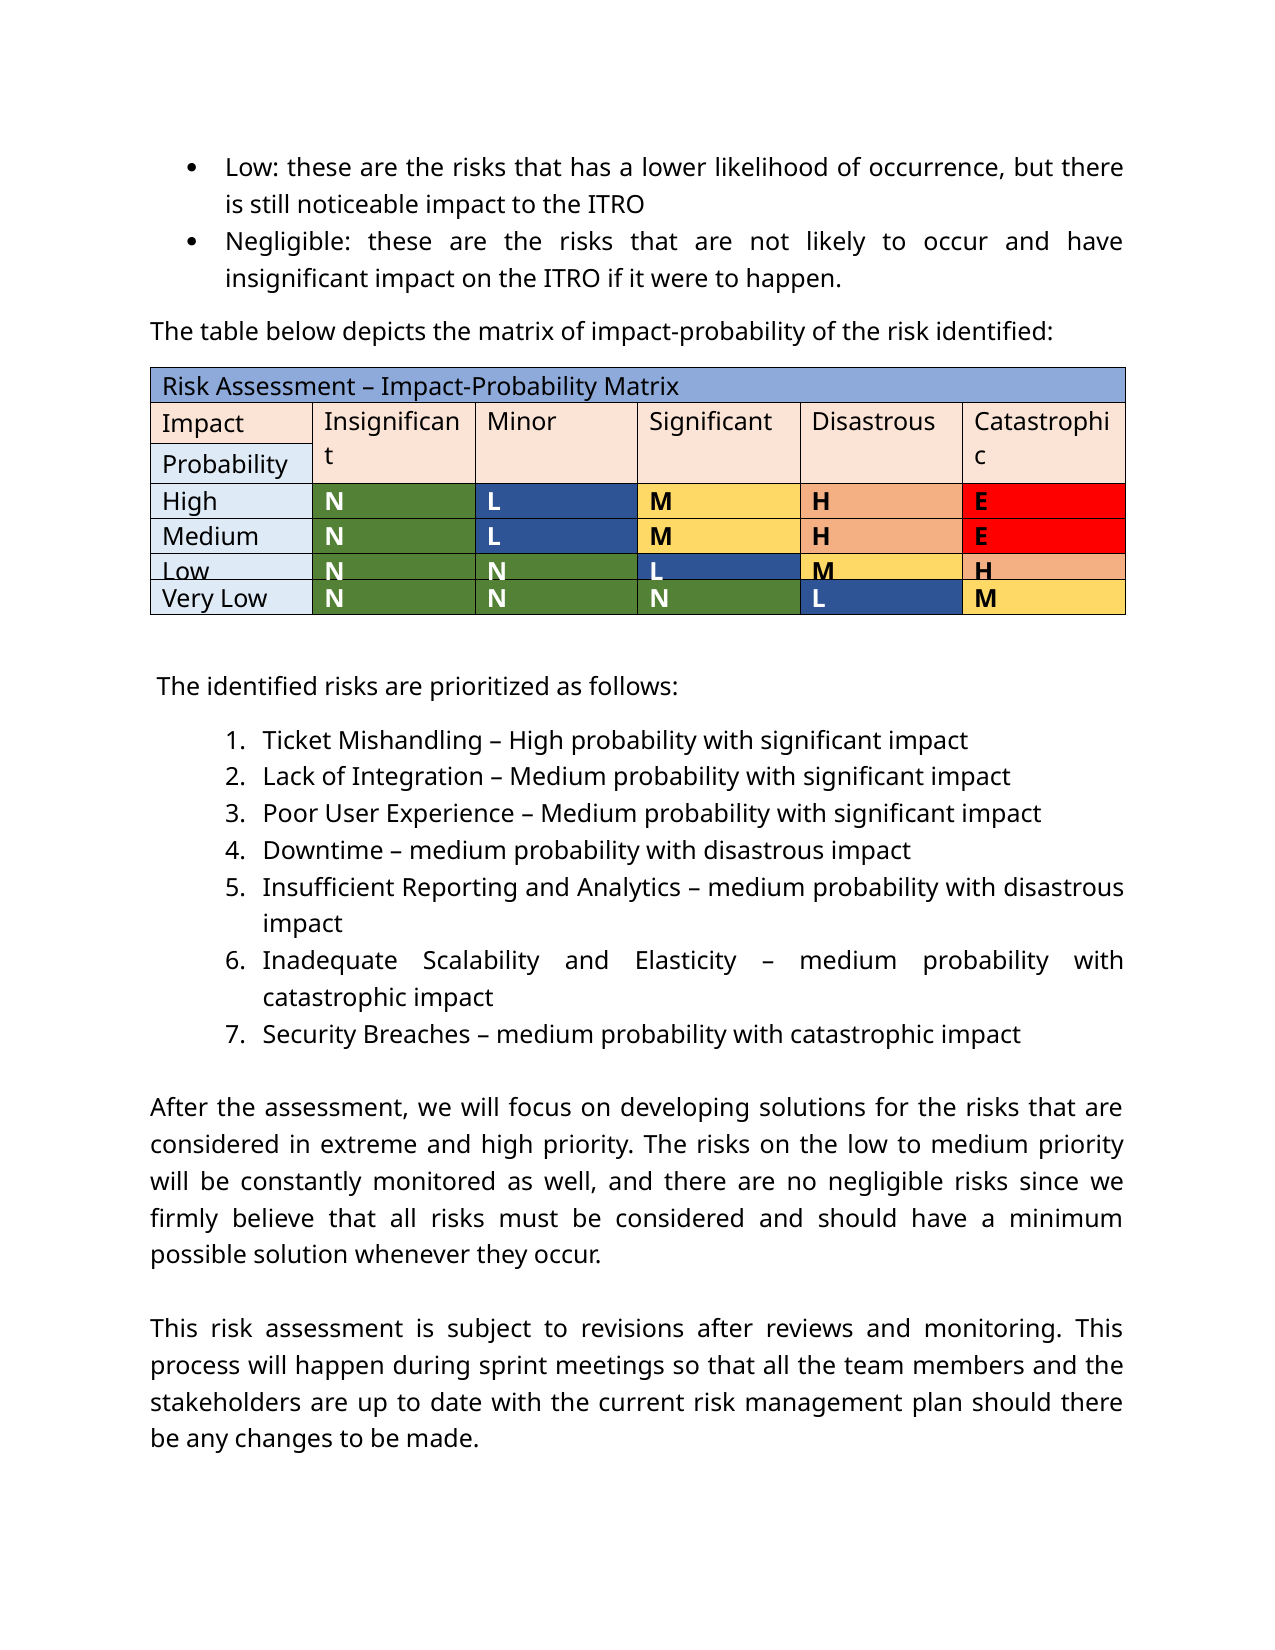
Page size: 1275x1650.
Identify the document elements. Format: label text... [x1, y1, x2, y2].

list Negligible: these are the risks that are not likely to occur and have insignificant impact on the ITRO if it were to happen. [187, 223, 1125, 294]
table_cell M [801, 554, 962, 579]
list Inadequate Scalability and Elasticity – medium probability with catastrophic impact [225, 943, 1125, 1014]
list Security Breaches – medium probability with catastrophic impact [225, 1016, 1125, 1051]
table_header Risk Assessment – Impact-Probability Matrix [151, 368, 1125, 402]
table_cell H [963, 554, 1125, 579]
table_cell High [151, 484, 312, 518]
table_cell M [638, 519, 800, 553]
table_cell Catastrophic [963, 403, 1125, 483]
table_cell Disastrous [801, 403, 962, 483]
table_cell H [801, 484, 962, 518]
table_cell Very Low [151, 580, 312, 614]
table_cell Minor [476, 403, 637, 483]
table_cell M [963, 580, 1125, 614]
table_cell Significant [638, 403, 800, 483]
table_cell N [476, 580, 637, 614]
list Insufficient Reporting and Analytics – medium probability with disastrous impact [225, 869, 1125, 940]
list Poor User Experience – Medium probability with significant impact [225, 796, 1125, 830]
table_cell N [313, 519, 475, 553]
list Lack of Integration – Medium probability with significant impact [225, 759, 1125, 793]
table_cell Impact [151, 403, 312, 443]
text The identified risks are prioritized as follows: [150, 669, 1125, 703]
table_cell N [638, 580, 800, 614]
table_cell H [801, 519, 962, 553]
table_cell Medium [151, 519, 312, 553]
table_cell L [638, 554, 800, 579]
table_cell Low [151, 554, 312, 579]
table_cell L [476, 519, 637, 553]
table_cell L [801, 580, 962, 614]
list Downtime – medium probability with disastrous impact [225, 833, 1125, 867]
table_cell Insignificant [313, 403, 475, 483]
text The table below depicts the matrix of impact-probability of the risk identified: [150, 314, 1125, 348]
table_cell L [476, 484, 637, 518]
table_cell E [963, 519, 1125, 553]
table_cell E [963, 484, 1125, 518]
table_cell Probability [151, 444, 312, 483]
table_cell N [476, 554, 637, 579]
list Low: these are the risks that has a lower likelihood of occurrence, but there is still noticeable impact to the ITRO [187, 150, 1125, 221]
table_cell N [313, 580, 475, 614]
table_cell N [313, 554, 475, 579]
table_cell M [638, 484, 800, 518]
list Ticket Mishandling – High probability with significant impact [225, 722, 1125, 756]
table_cell N [313, 484, 475, 518]
